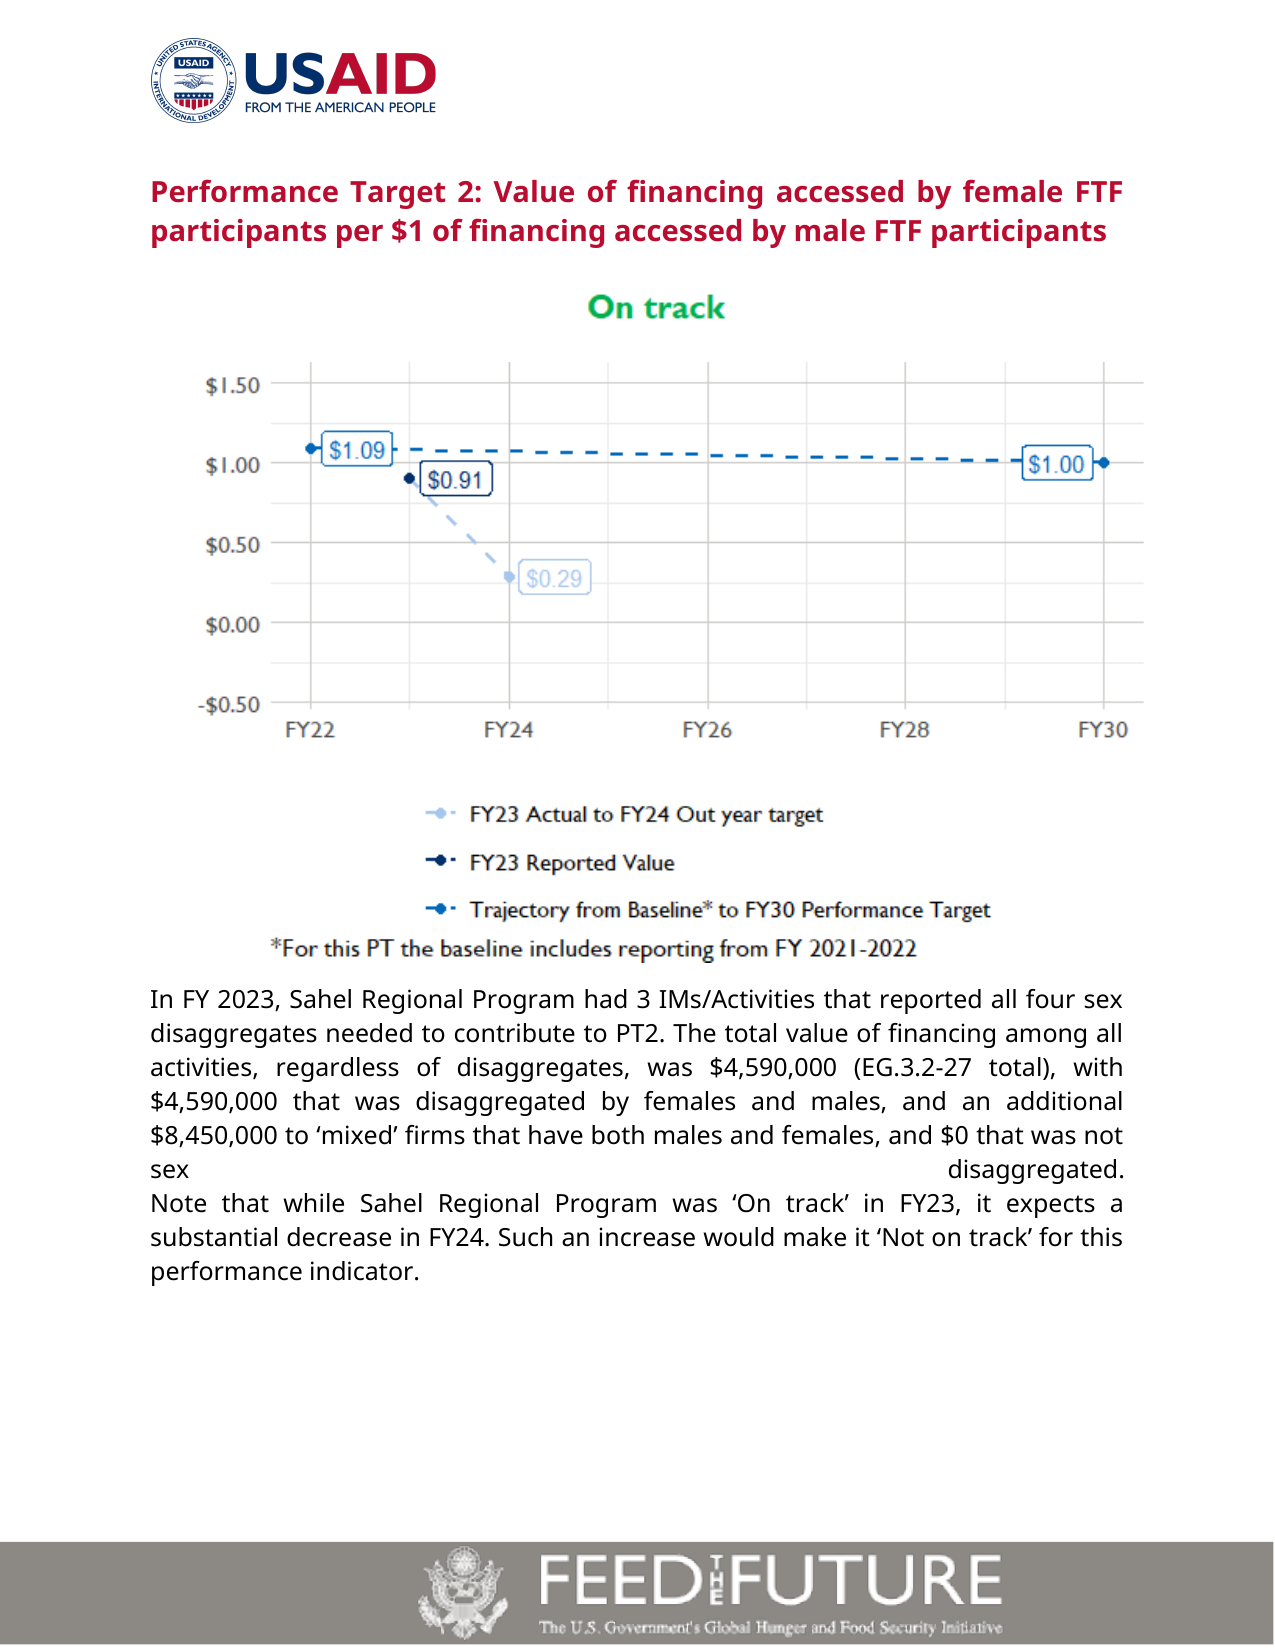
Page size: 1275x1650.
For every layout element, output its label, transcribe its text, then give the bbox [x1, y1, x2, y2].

picture [414, 1540, 1010, 1645]
subtitle Performance Target 2: Value of financing accessed by female FTF participants per $1 of financing accessed by male FTF participants [150, 171, 1125, 250]
text In FY 2023, Sahel Regional Program had 3 IMs/Activities that reported all four sex disaggregates needed to contribute to PT2. The total value of financing among all activities, regardless of disaggregates, was $4,590,000 (EG.3.2-27 total), with $4,590,000 that was disaggregated by females and males, and an additional $8,450,000 to ‘mixed’ firms that have both males and females, and $0 that was not sex disaggregated. Note that while Sahel Regional Program was ‘On track’ in FY23, it expects a substantial decrease in FY24. Such an increase would make it ‘Not on track’ for this performance indicator. [150, 981, 1125, 1288]
picture [168, 268, 1144, 344]
picture [151, 38, 436, 123]
picture [168, 362, 1144, 963]
